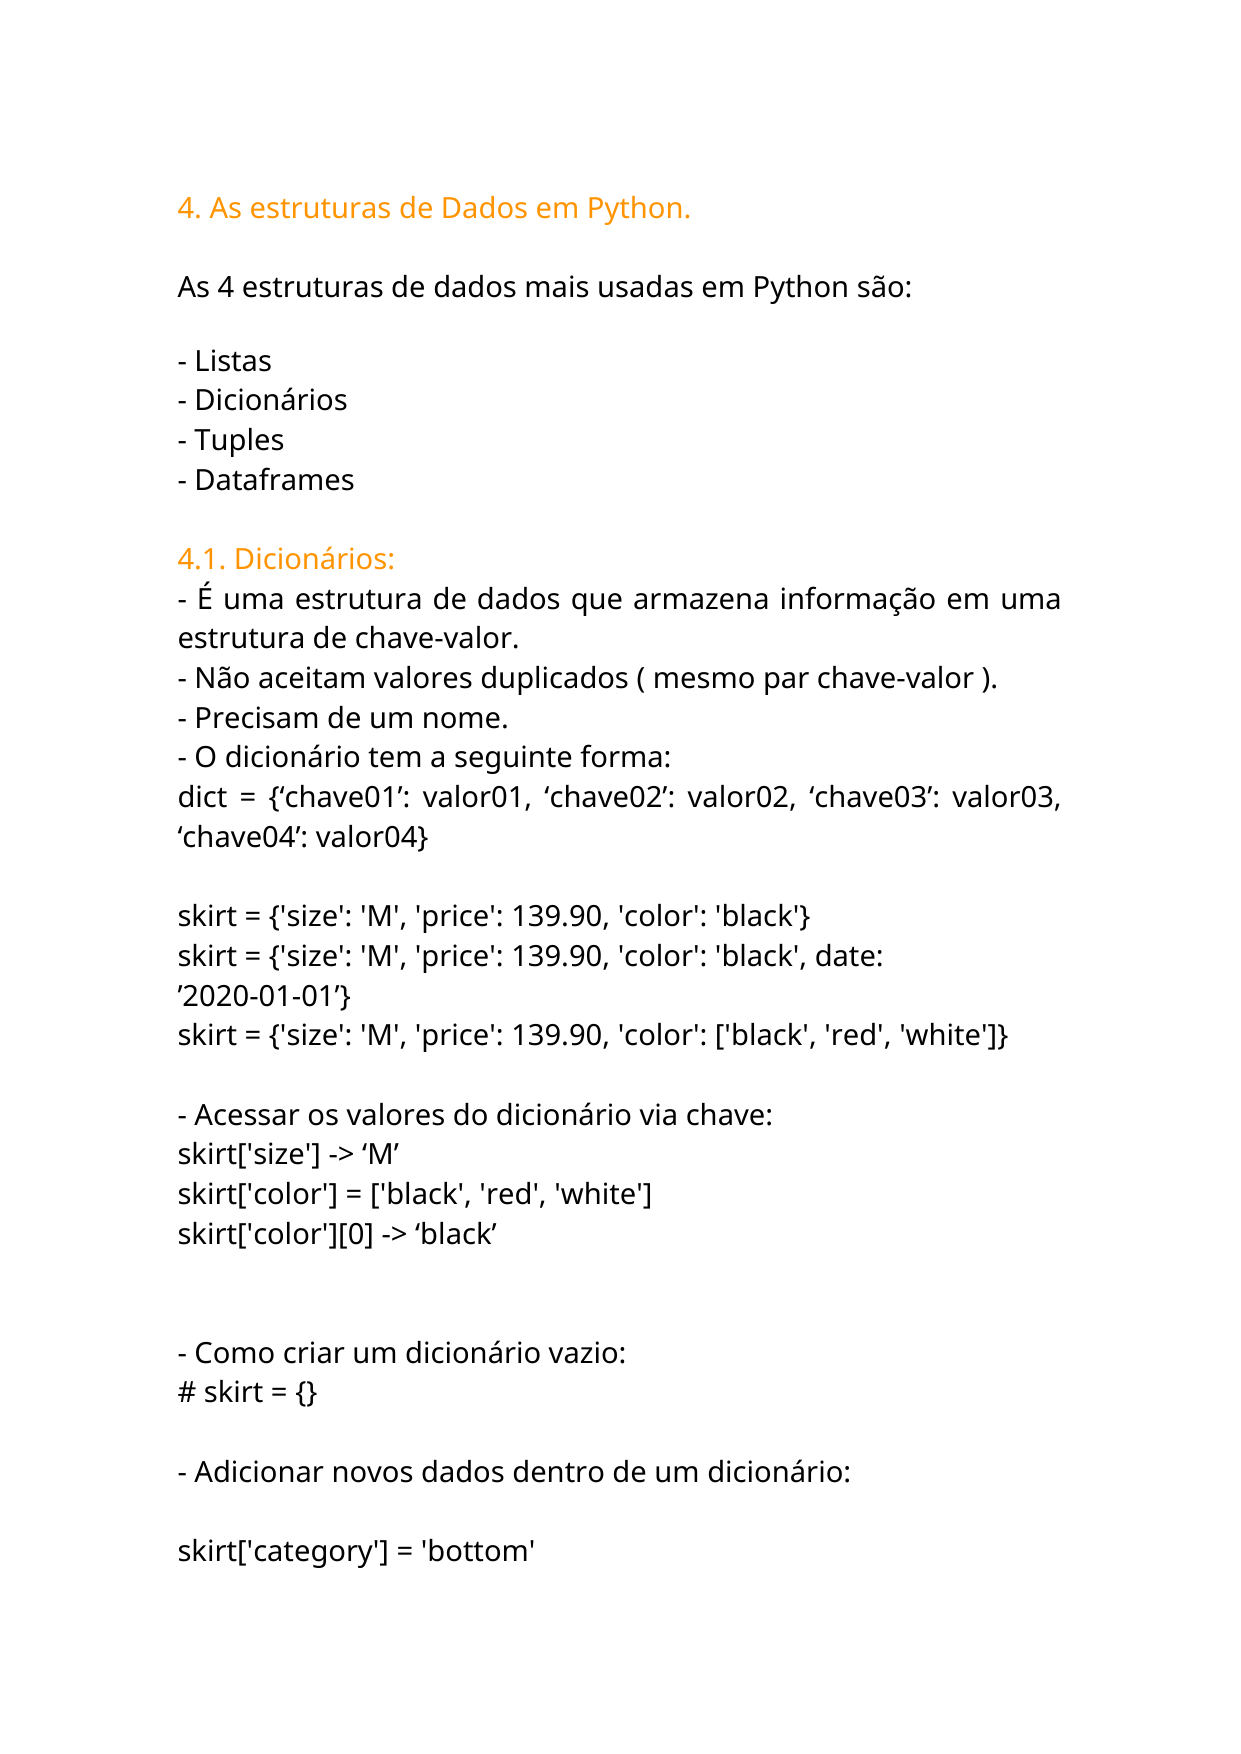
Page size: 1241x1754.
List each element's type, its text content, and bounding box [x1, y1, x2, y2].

text - O dicionário tem a seguinte forma: [177, 737, 1063, 776]
text skirt = {'size': 'M', 'price': 139.90, 'color': ['black', 'red', 'white']} [177, 1014, 1063, 1054]
text dict = {‘chave01’: valor01, ‘chave02’: valor02, ‘chave03’: valor03, ‘chave04’: valor04} [177, 776, 1063, 856]
text skirt['size'] -> ‘M’ [177, 1134, 1063, 1173]
text # skirt = {} [177, 1372, 1063, 1411]
text - Dataframes [177, 459, 1063, 499]
text - Não aceitam valores duplicados ( mesmo par chave-valor ). [177, 657, 1063, 697]
text skirt = {'size': 'M', 'price': 139.90, 'color': 'black'} [177, 896, 1063, 935]
text skirt['category'] = 'bottom' [177, 1531, 1063, 1570]
text - Precisam de um nome. [177, 697, 1063, 737]
text - Tuples [177, 419, 1063, 459]
text - Listas [177, 340, 1063, 379]
text - Dicionários [177, 379, 1063, 419]
text As 4 estruturas de dados mais usadas em Python são: [177, 267, 1063, 306]
text skirt['color'][0] -> ‘black’ [177, 1213, 1063, 1253]
text - Como criar um dicionário vazio: [177, 1332, 1063, 1372]
text - Acessar os valores do dicionário via chave: [177, 1094, 1063, 1134]
text ’2020-01-01’} [177, 975, 1063, 1014]
text 4. As estruturas de Dados em Python. [177, 187, 1063, 227]
text skirt['color'] = ['black', 'red', 'white'] [177, 1173, 1063, 1213]
text 4.1. Dicionários: [177, 538, 1063, 578]
text skirt = {'size': 'M', 'price': 139.90, 'color': 'black', date: [177, 935, 1063, 975]
text - É uma estrutura de dados que armazena informação em uma estrutura de chave-valor. [177, 578, 1063, 657]
text - Adicionar novos dados dentro de um dicionário: [177, 1451, 1063, 1491]
